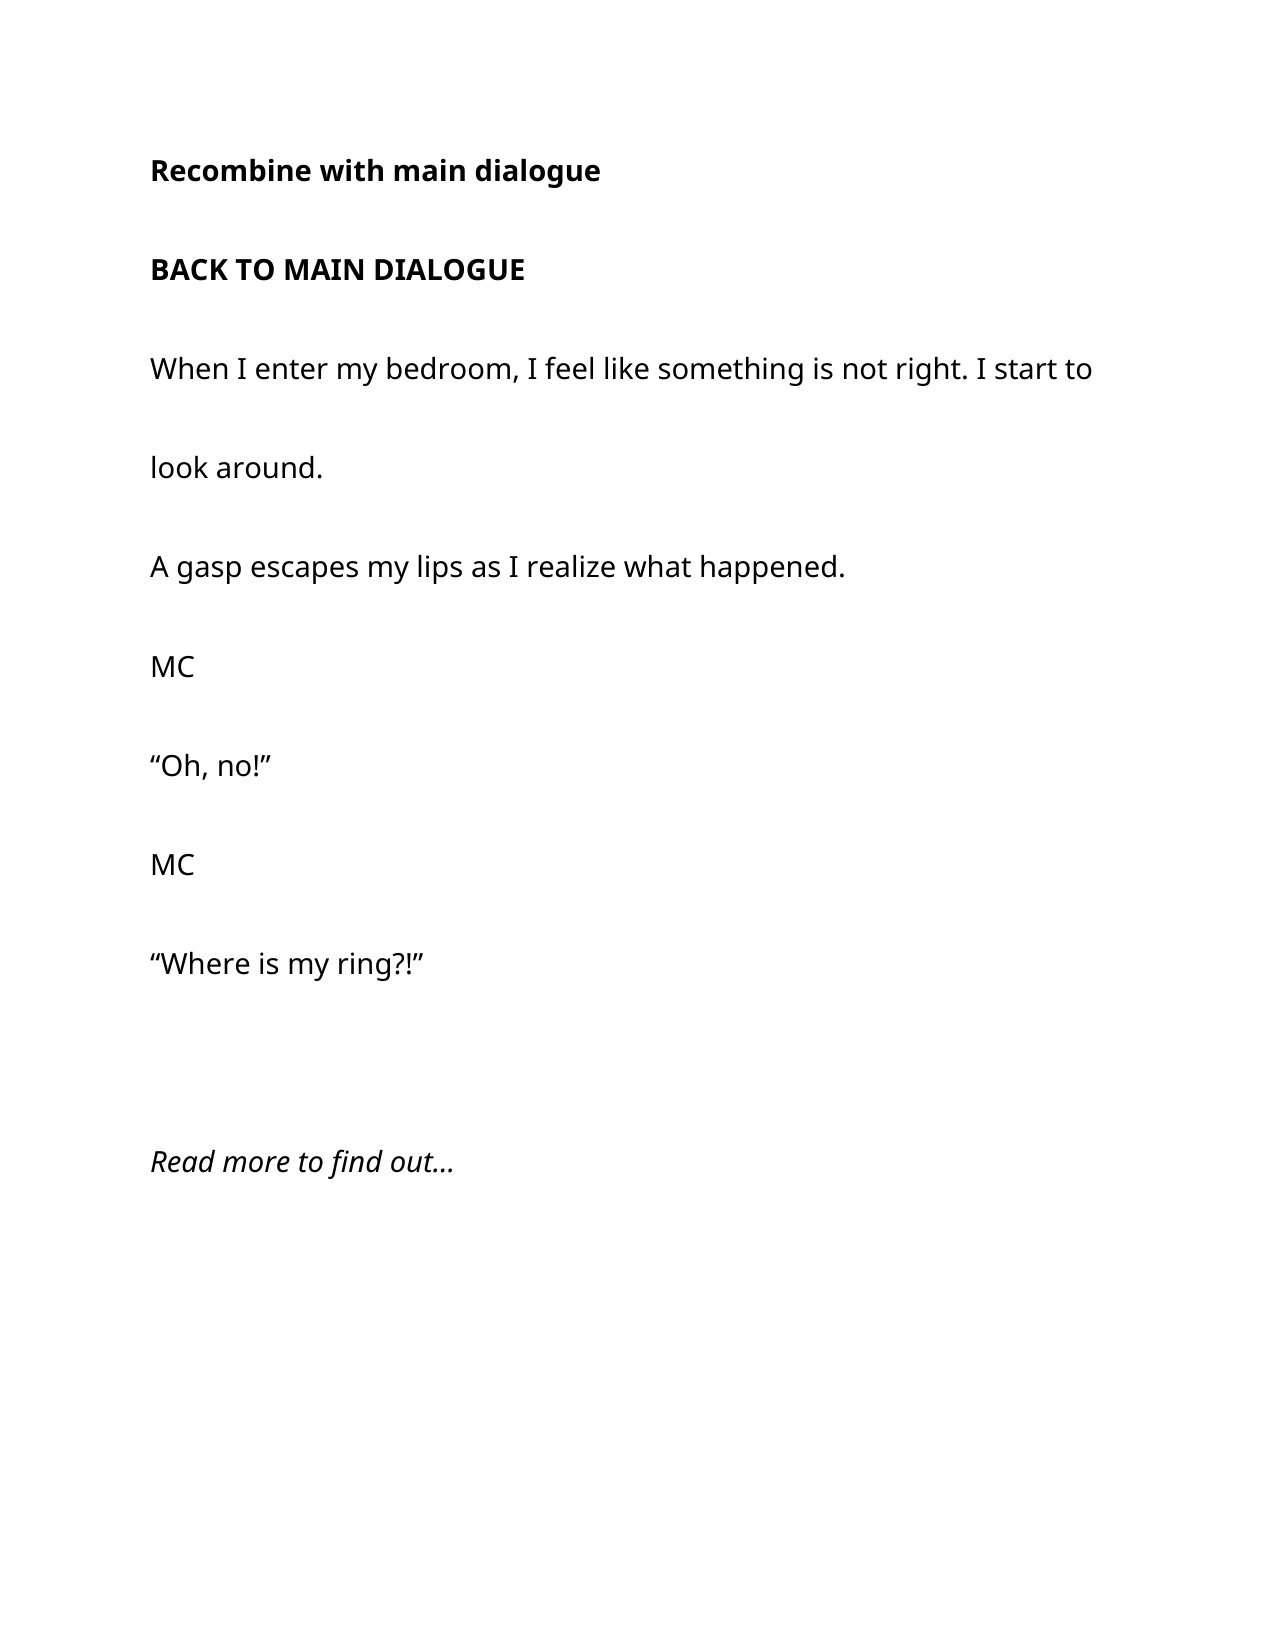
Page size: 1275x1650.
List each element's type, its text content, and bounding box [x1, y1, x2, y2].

text A gasp escapes my lips as I realize what happened. [150, 547, 1125, 586]
text MC [150, 646, 1125, 686]
text “Oh, no!” [150, 745, 1125, 785]
text Read more to find out… [150, 1142, 1125, 1181]
text Recombine with main dialogue [150, 150, 1125, 190]
text MC [150, 844, 1125, 884]
text “Where is my ring?!” [150, 943, 1125, 983]
text BACK TO MAIN DIALOGUE When I enter my bedroom, I feel like something is not right. I start to look around. [150, 249, 1125, 487]
